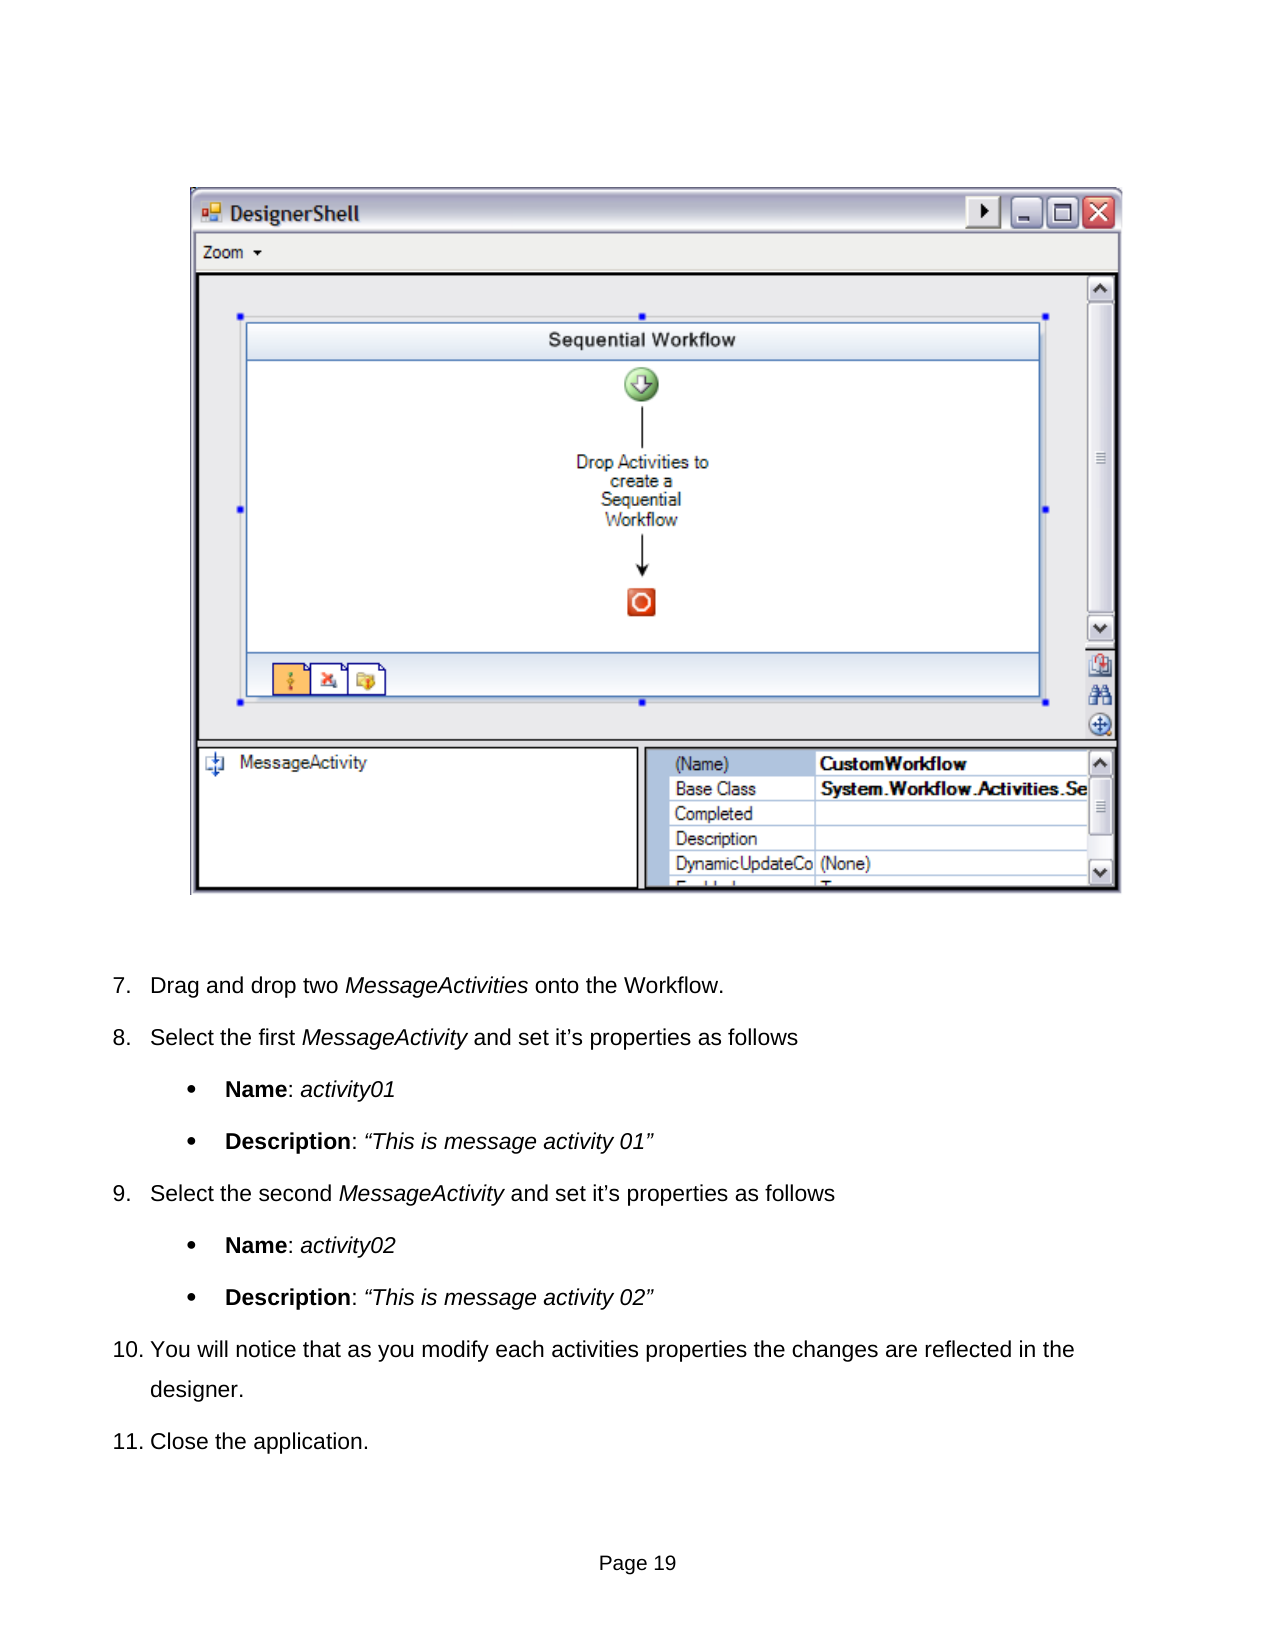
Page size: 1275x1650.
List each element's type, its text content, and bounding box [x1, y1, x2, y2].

list Name: activity02 [187, 1232, 1162, 1258]
list Name: activity01 [187, 1076, 1162, 1103]
text Close the application. [112, 1428, 1162, 1454]
text You will notice that as you modify each activities properties the changes are reflected in the designer. [112, 1336, 1162, 1402]
text Select the second MessageActivity and set it’s properties as follows [112, 1180, 1162, 1207]
list Description: “This is message activity 01” [187, 1128, 1162, 1154]
text Select the first MessageActivity and set it’s properties as follows [112, 1024, 1162, 1051]
picture [190, 187, 1123, 895]
text Drag and drop two MessageActivities onto the Workflow. [112, 972, 1162, 999]
list Description: “This is message activity 02” [187, 1284, 1162, 1311]
